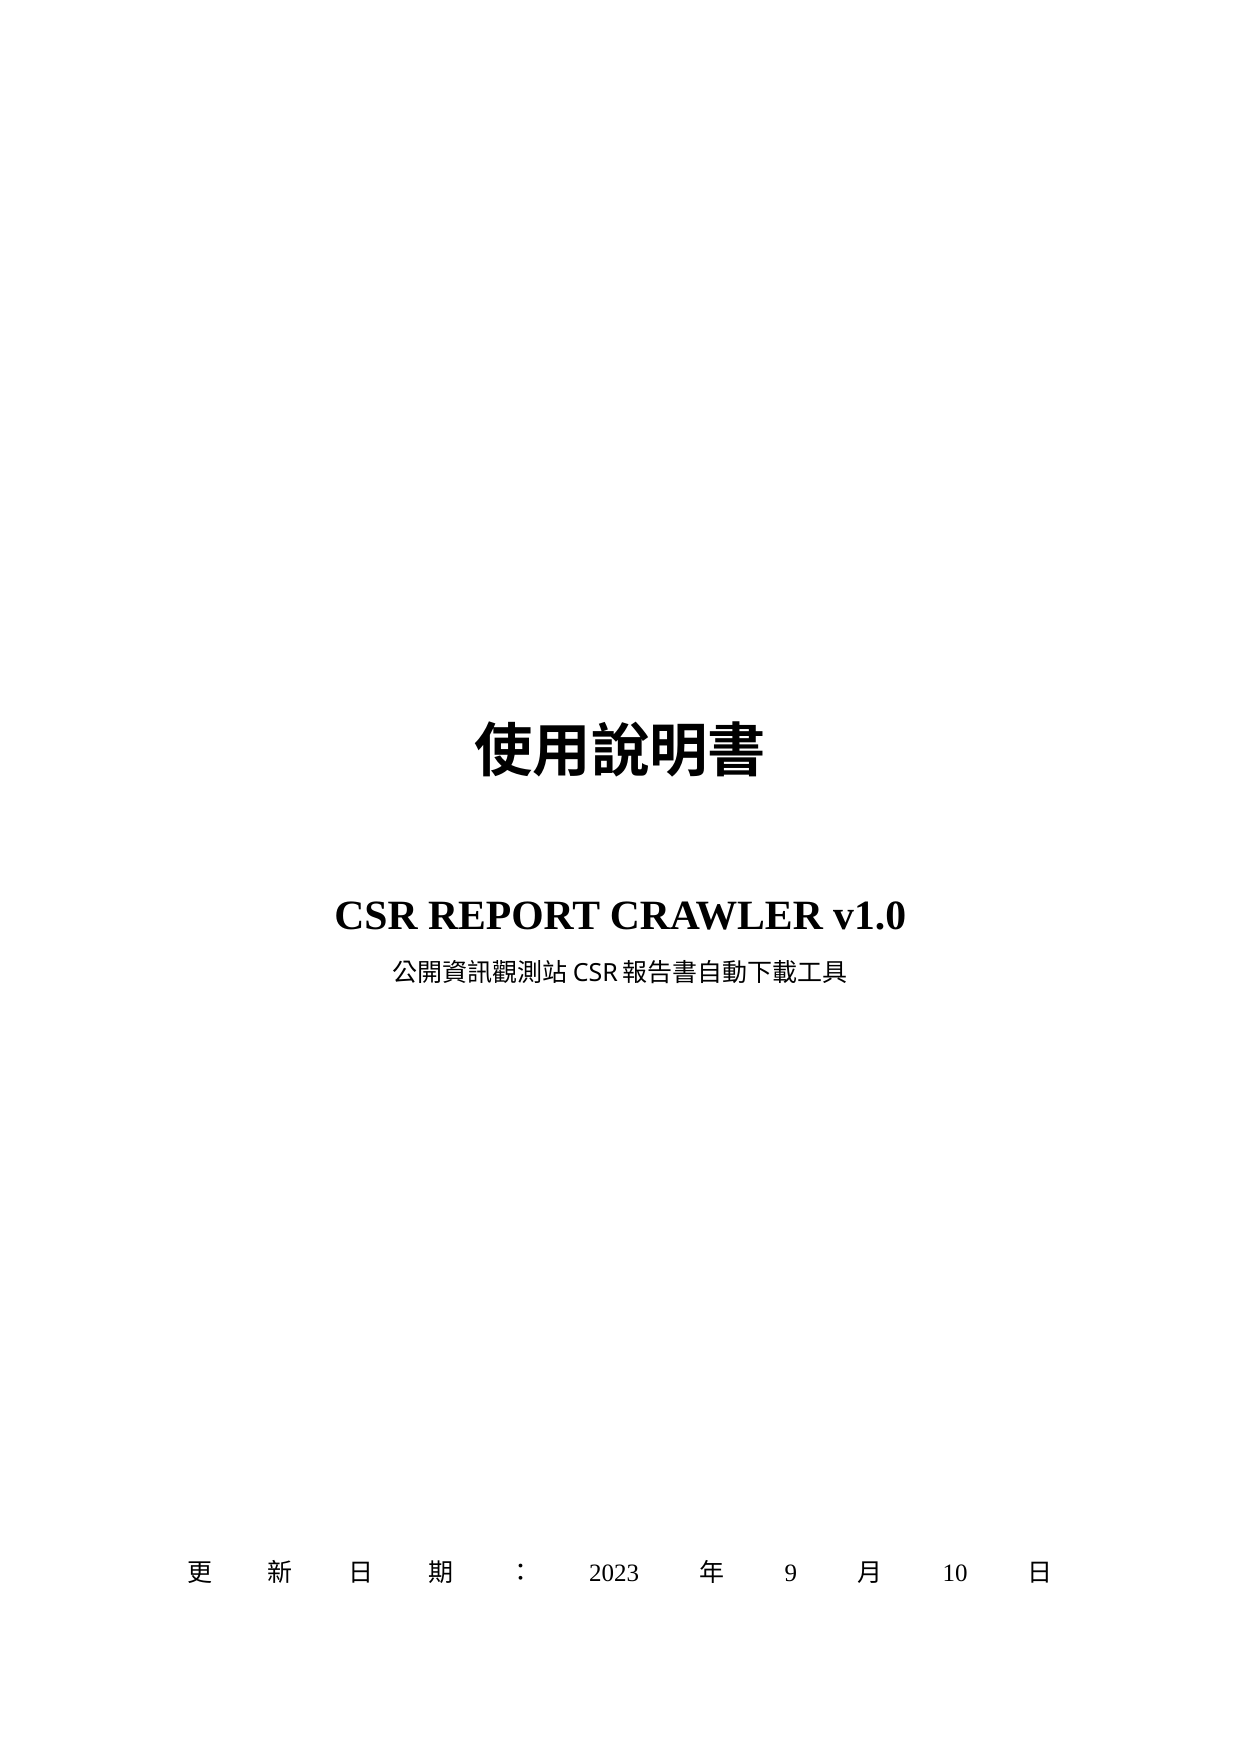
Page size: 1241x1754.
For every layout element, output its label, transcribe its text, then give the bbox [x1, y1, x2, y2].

text 使用說明書 [187, 689, 1053, 802]
text 公開資訊觀測站CSR報告書自動下載工具 [187, 952, 1053, 989]
text CSR REPORT CRAWLER v1.0 [187, 877, 1053, 952]
text 更新日期：2023年9月10日 [187, 1552, 1053, 1589]
